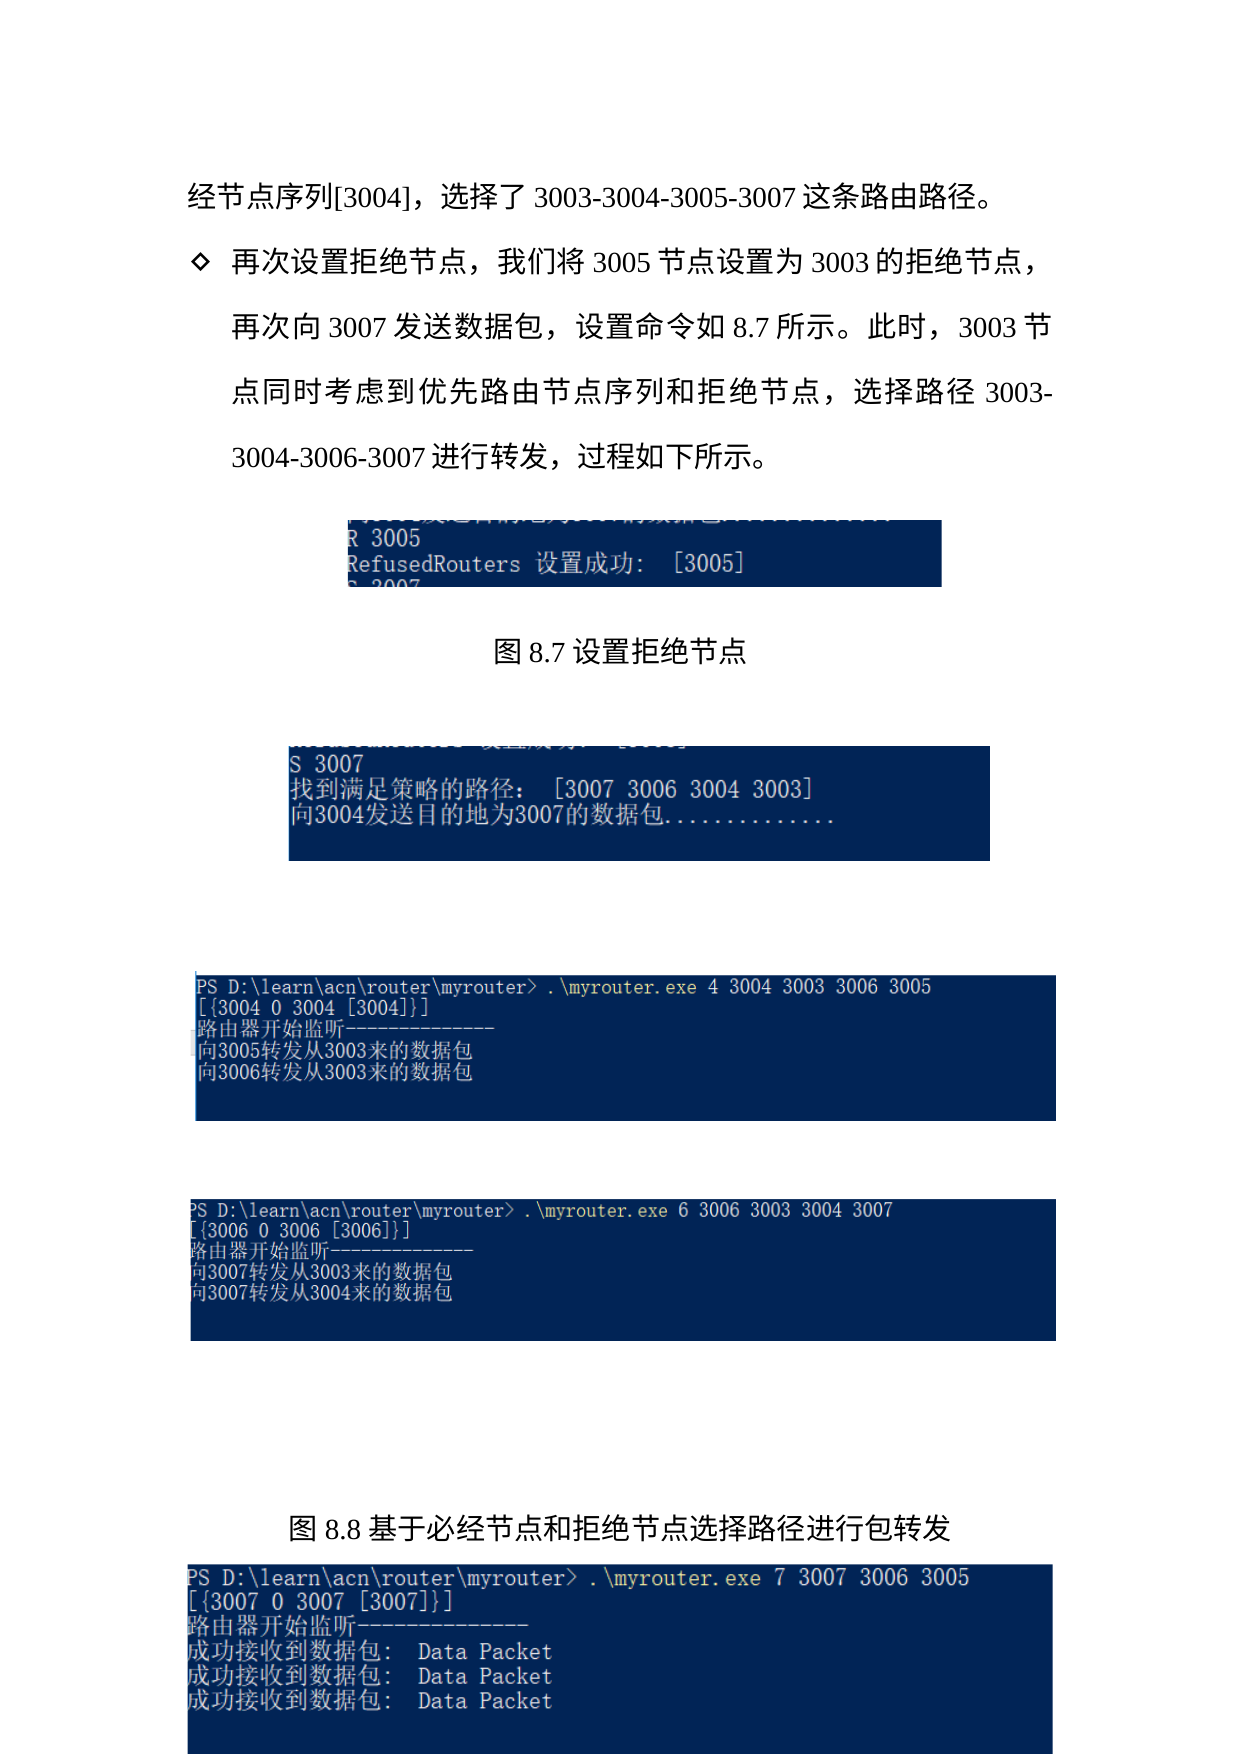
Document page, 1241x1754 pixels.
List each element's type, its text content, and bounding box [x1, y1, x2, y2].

picture [187, 1563, 1053, 1754]
text 图 8.8 基于必经节点和拒绝节点选择路径进行包转发 [187, 1494, 1053, 1559]
picture [190, 1196, 1056, 1341]
picture [347, 520, 942, 587]
text 此时3003节点并未选择3003-3006-3007的路由路径，而是考虑到必经节点序列[3004]，选择了3003-3004-3005-3007这条路由路径。 [187, 162, 1053, 227]
picture [190, 971, 1056, 1121]
text 图 8.7 设置拒绝节点 [187, 487, 1053, 682]
picture [288, 746, 990, 861]
list 再次设置拒绝节点，我们将3005节点设置为3003的拒绝节点，再次向3007发送数据包，设置命令如8.7所示。此时，3003节点同时考虑到优先路由节点序列和拒绝节点，选择路径3003-3004-3006-3007进行转发，过程如下所示。 [187, 227, 1053, 487]
